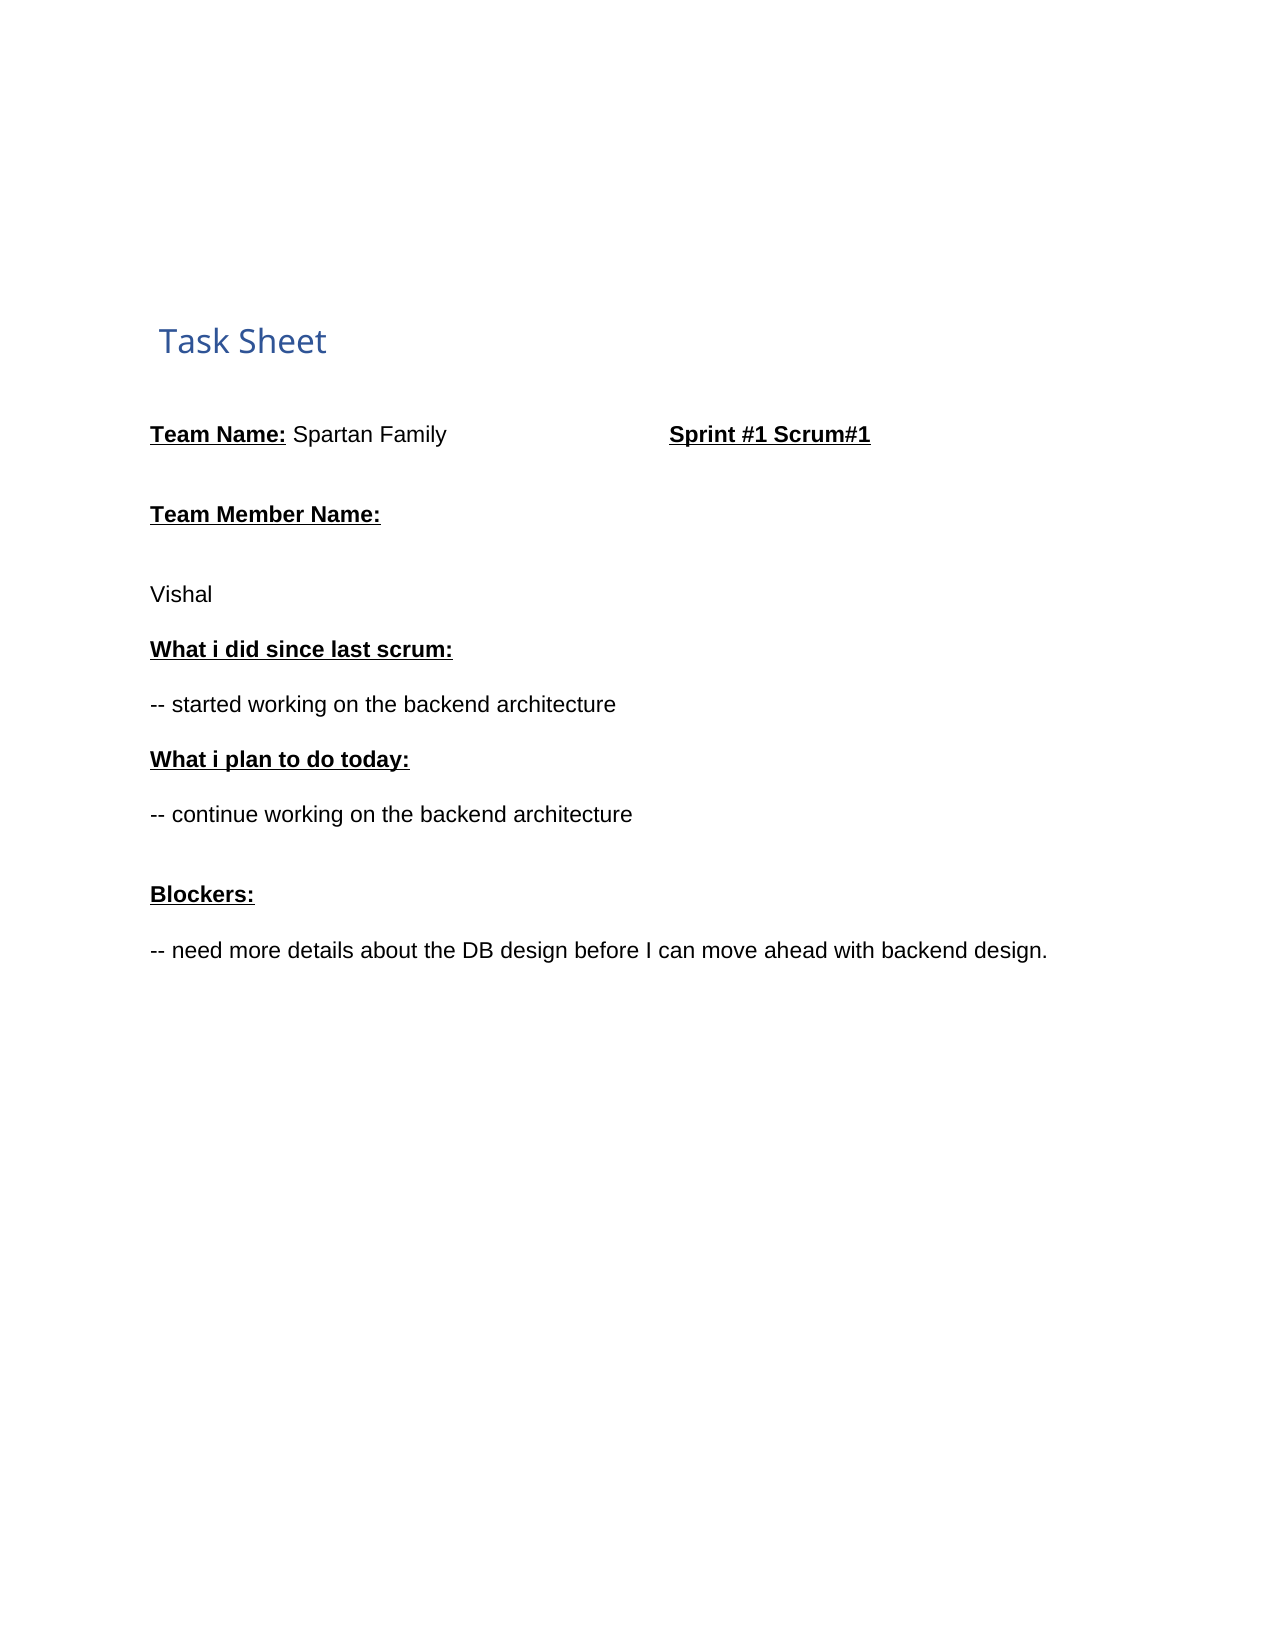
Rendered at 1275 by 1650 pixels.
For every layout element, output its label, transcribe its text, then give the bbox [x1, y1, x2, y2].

text Team Name: Spartan Family Sprint #1 Scrum#1 [150, 421, 1125, 447]
text What i plan to do today: [150, 746, 1125, 773]
text Blockers: [150, 881, 1125, 908]
text What i did since last scrum: [150, 636, 1125, 662]
text -- need more details about the DB design before I can move ahead with backend design. [150, 937, 1125, 963]
text -- started working on the backend architecture [150, 691, 1125, 717]
text -- continue working on the backend architecture [150, 801, 1125, 828]
subtitle Task Sheet [150, 318, 1125, 363]
text Team Member Name: [150, 501, 1125, 527]
text Vishal [150, 581, 1125, 607]
